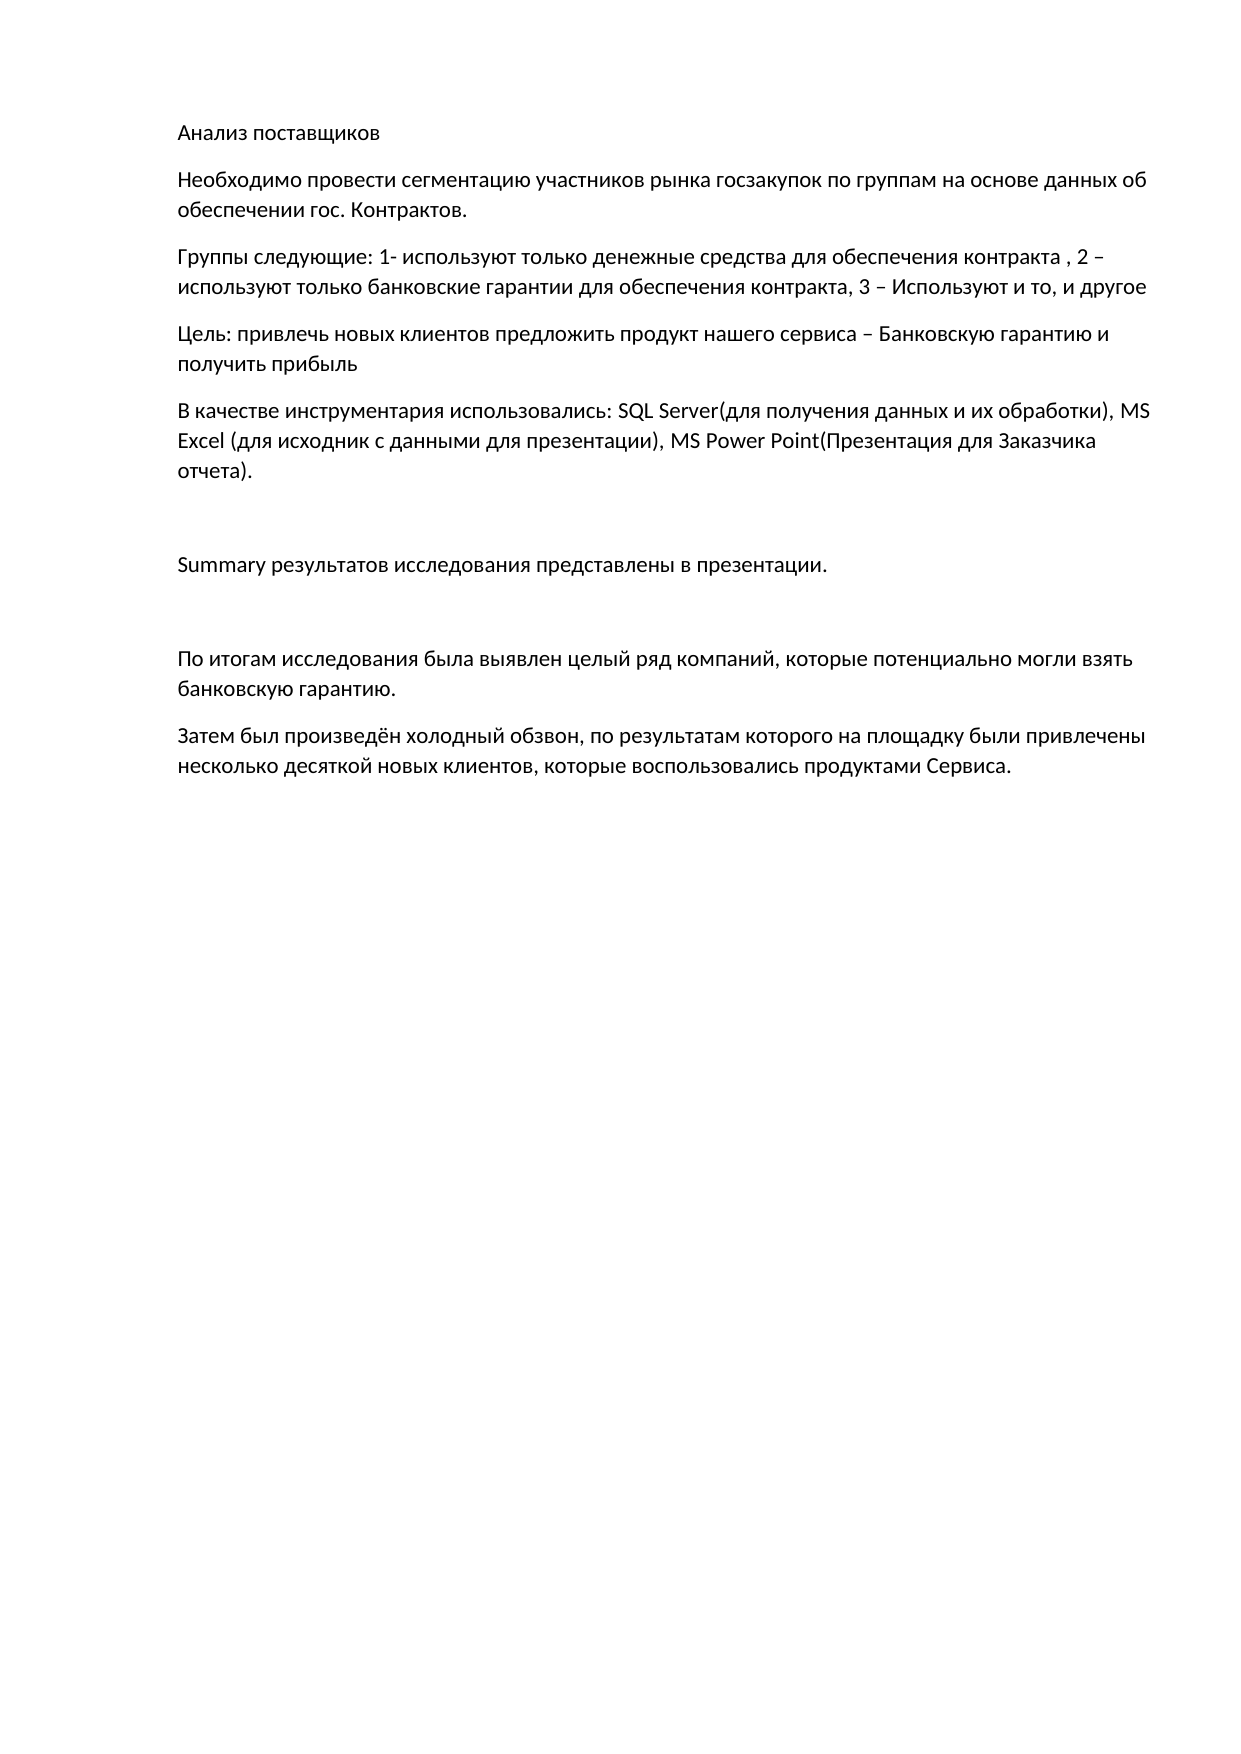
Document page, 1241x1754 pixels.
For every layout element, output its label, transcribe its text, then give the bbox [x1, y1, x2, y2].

text Summary результатов исследования представлены в презентации. [177, 550, 1152, 578]
text Необходимо провести сегментацию участников рынка госзакупок по группам на основе данных об обеспечении гос. Контрактов. [177, 165, 1152, 223]
text Цель: привлечь новых клиентов предложить продукт нашего сервиса – Банковскую гарантию и получить прибыль [177, 319, 1152, 377]
text Группы следующие: 1- используют только денежные средства для обеспечения контракта , 2 – используют только банковские гарантии для обеспечения контракта, 3 – Используют и то, и другое [177, 242, 1152, 300]
text По итогам исследования была выявлен целый ряд компаний, которые потенциально могли взять банковскую гарантию. [177, 644, 1152, 702]
text Анализ поставщиков [177, 118, 1152, 146]
text В качестве инструментария использовались: SQL Server(для получения данных и их обработки), MS Excel (для исходник с данными для презентации), MS Power Point(Презентация для Заказчика отчета). [177, 396, 1152, 485]
text Затем был произведён холодный обзвон, по результатам которого на площадку были привлечены несколько десяткой новых клиентов, которые воспользовались продуктами Сервиса. [177, 721, 1152, 779]
